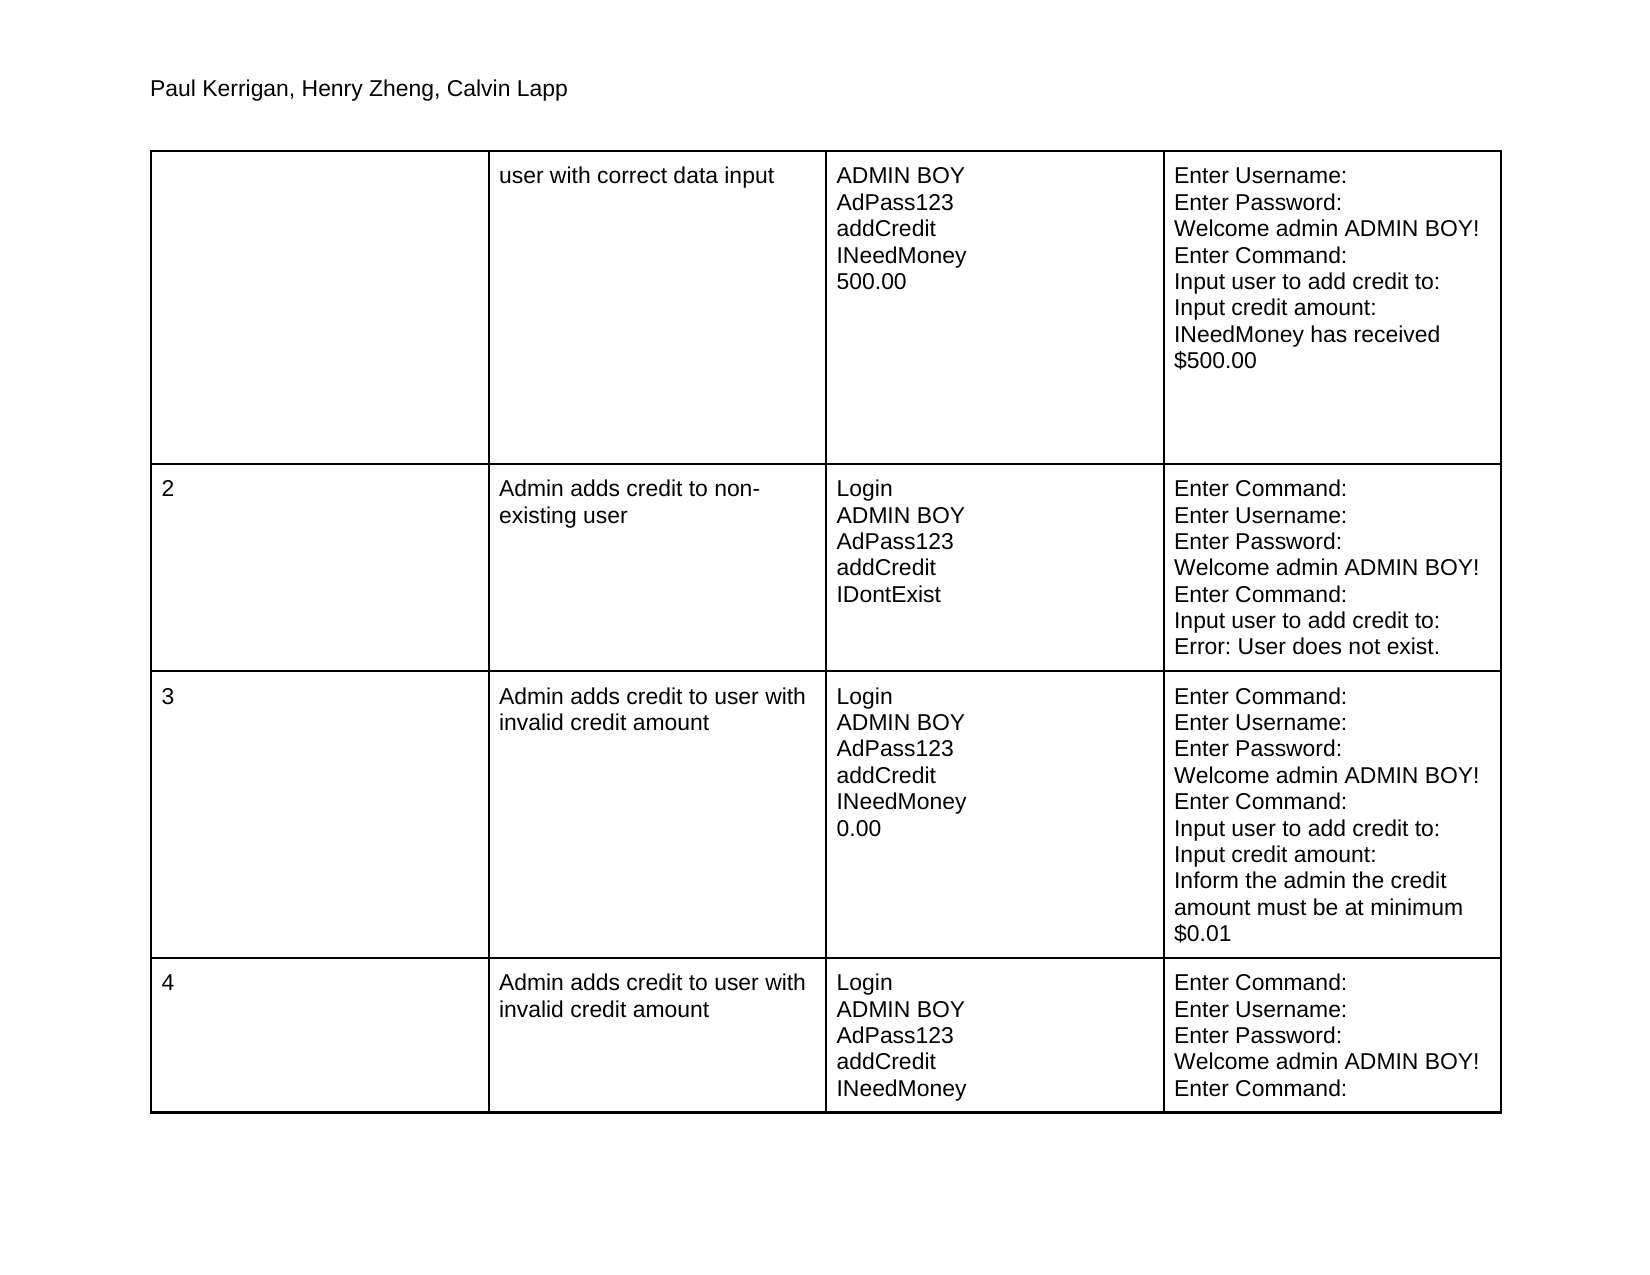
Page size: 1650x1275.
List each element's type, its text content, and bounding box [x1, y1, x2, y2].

table_cell 3 [152, 672, 488, 957]
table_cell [1165, 959, 1500, 1111]
table_cell Enter Command: Enter Username: Enter Password: Welcome admin ADMIN BOY! Enter Command: Input user to add credit to: Error: User does not exist. [1165, 465, 1500, 670]
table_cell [827, 152, 1163, 463]
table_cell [490, 959, 825, 1111]
table_cell Login ADMIN BOY AdPass123 addCredit IDontExist [827, 465, 1163, 670]
table_cell Admin adds credit to user with invalid credit amount [490, 672, 825, 957]
table_cell 1 [152, 152, 488, 463]
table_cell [827, 959, 1163, 1111]
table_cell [490, 152, 825, 463]
table_cell Login ADMIN BOY AdPass123 addCredit INeedMoney 0.00 [827, 672, 1163, 957]
table_cell Admin adds credit to non-existing user [490, 465, 825, 670]
table_cell Enter Command: Enter Username: Enter Password: Welcome admin ADMIN BOY! Enter Command: Input user to add credit to: Input credit amount: Inform the admin the credit amount must be at minimum $0.01 [1165, 672, 1500, 957]
table_cell 2 [152, 465, 488, 670]
table_cell 4 [152, 959, 488, 1111]
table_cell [1165, 152, 1500, 463]
